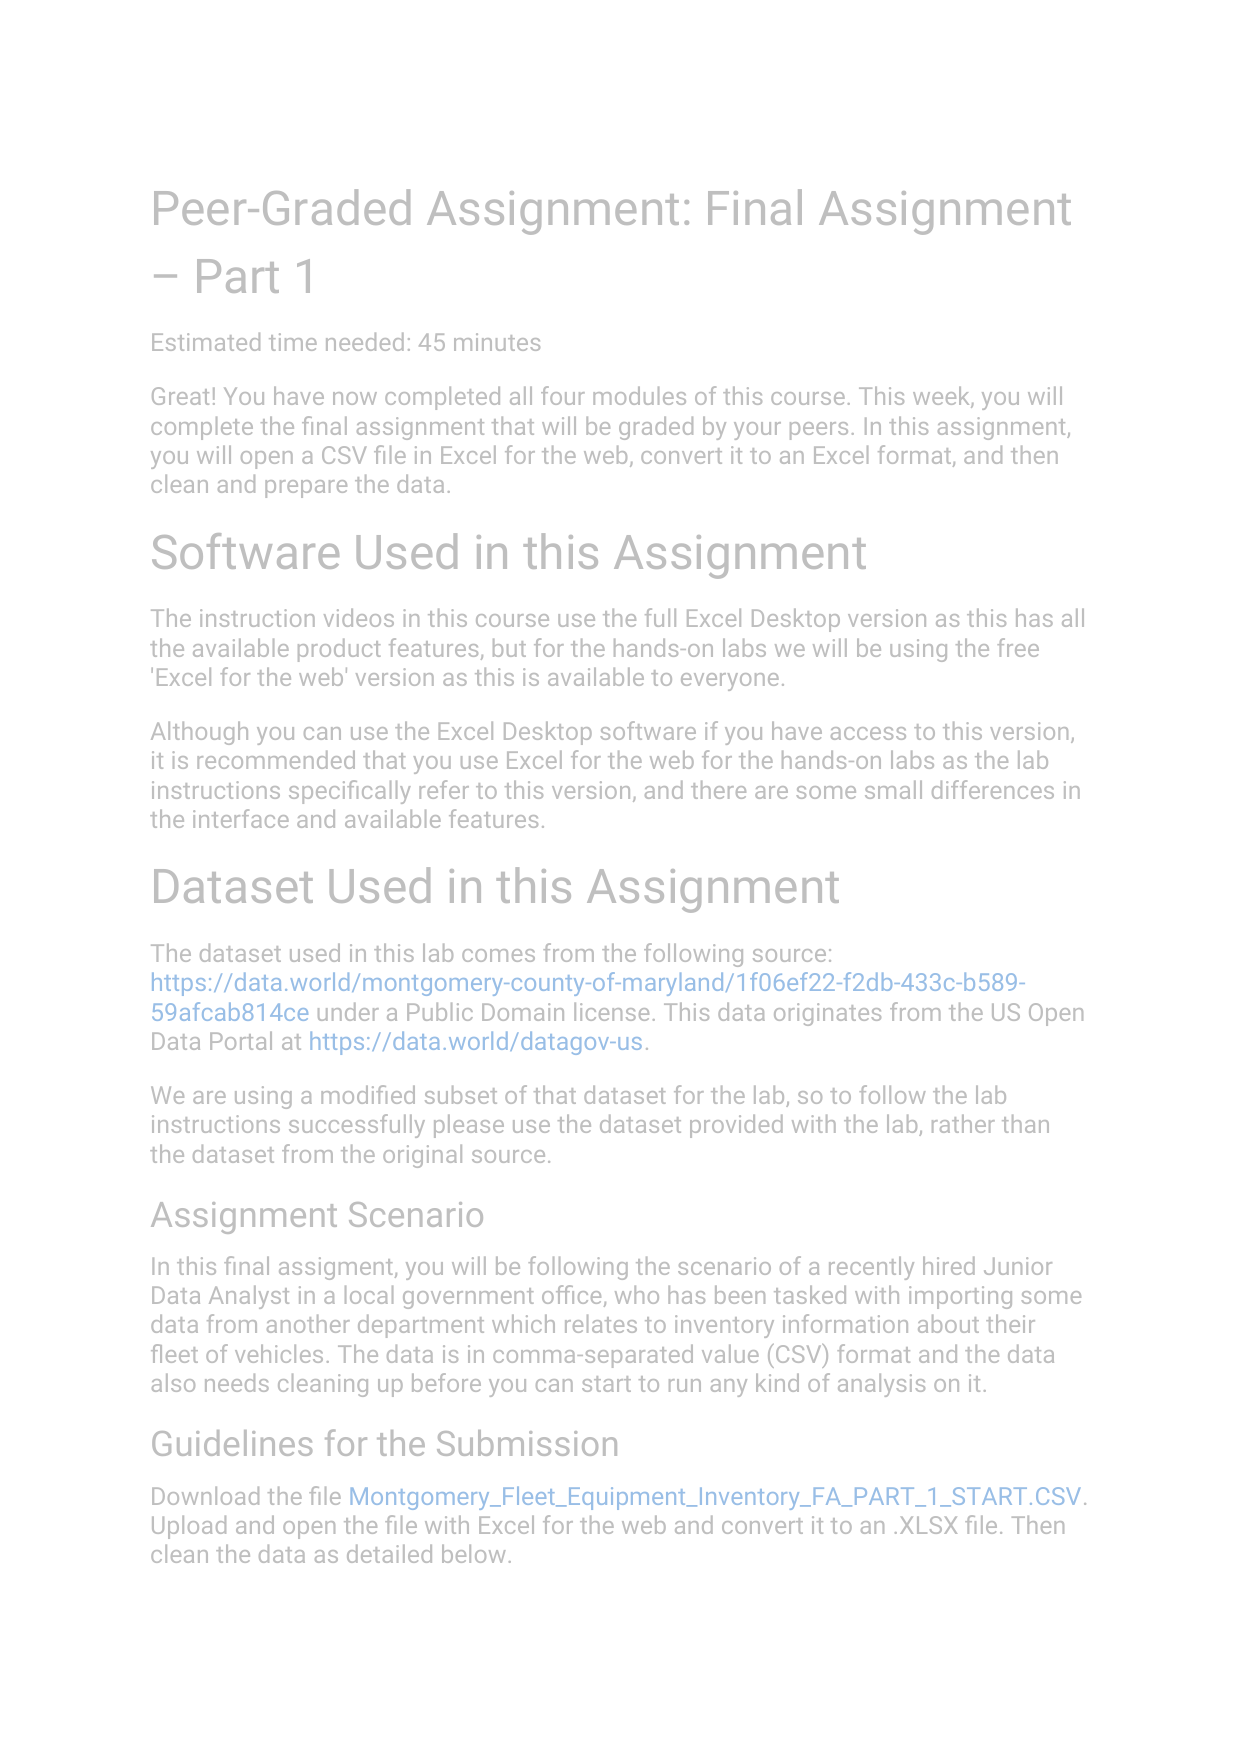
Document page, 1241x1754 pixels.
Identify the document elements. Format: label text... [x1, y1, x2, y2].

text Although you can use the Excel Desktop software if you have access to this version, it is recommended that you use Excel for the web for the hands-on labs as the lab instructions specifically refer to this version, and there are some small differences in the interface and available features. [150, 717, 1090, 828]
text Great! You have now completed all four modules of this course. This week, you will complete the final assignment that will be graded by your peers. In this assignment, you will open a CSV file in Excel for the web, convert it to an Excel format, and then clean and prepare the data. [150, 383, 1090, 493]
text The dataset used in this lab comes from the following source: https://data.world/montgomery-county-of-maryland/1f06ef22-f2db-433c-b589-59afcab814ce under a Public Domain license. This data originates from the US Open Data Portal at https://data.world/datagov-us. [150, 939, 1090, 1056]
text In this final assigment, you will be following the scenario of a recently hired Junior Data Analyst in a local government office, who has been tasked with importing some data from another department which relates to inventory information about their fleet of vehicles. The data is in comma-separated value (CSV) format and the data also needs cleaning up before you can start to run any kind of analysis on it. [150, 1252, 1090, 1392]
subtitle Assignment Scenario [150, 1163, 1090, 1236]
subtitle Software Used in this Assignment [150, 493, 1090, 581]
text Download the file Montgomery_Fleet_Equipment_Inventory_FA_PART_1_START.CSV. Upload and open the file with Excel for the web and convert it to an .XLSX file. Then clean the data as detailed below. [150, 1482, 1090, 1569]
subtitle Dataset Used in this Assignment [150, 828, 1090, 916]
text We are using a modified subset of that dataset for the lab, so to follow the lab instructions successfully please use the dataset provided with the lab, rather than the dataset from the original source. [150, 1081, 1090, 1163]
subtitle Guidelines for the Submission [150, 1392, 1090, 1465]
subtitle Peer-Graded Assignment: Final Assignment – Part 1 [150, 150, 1090, 305]
text The instruction videos in this course use the full Excel Desktop version as this has all the available product features, but for the hands-on labs we will be using the free 'Excel for the web' version as this is available to everyone. [150, 604, 1090, 692]
text Estimated time needed: 45 minutes [150, 328, 1090, 358]
